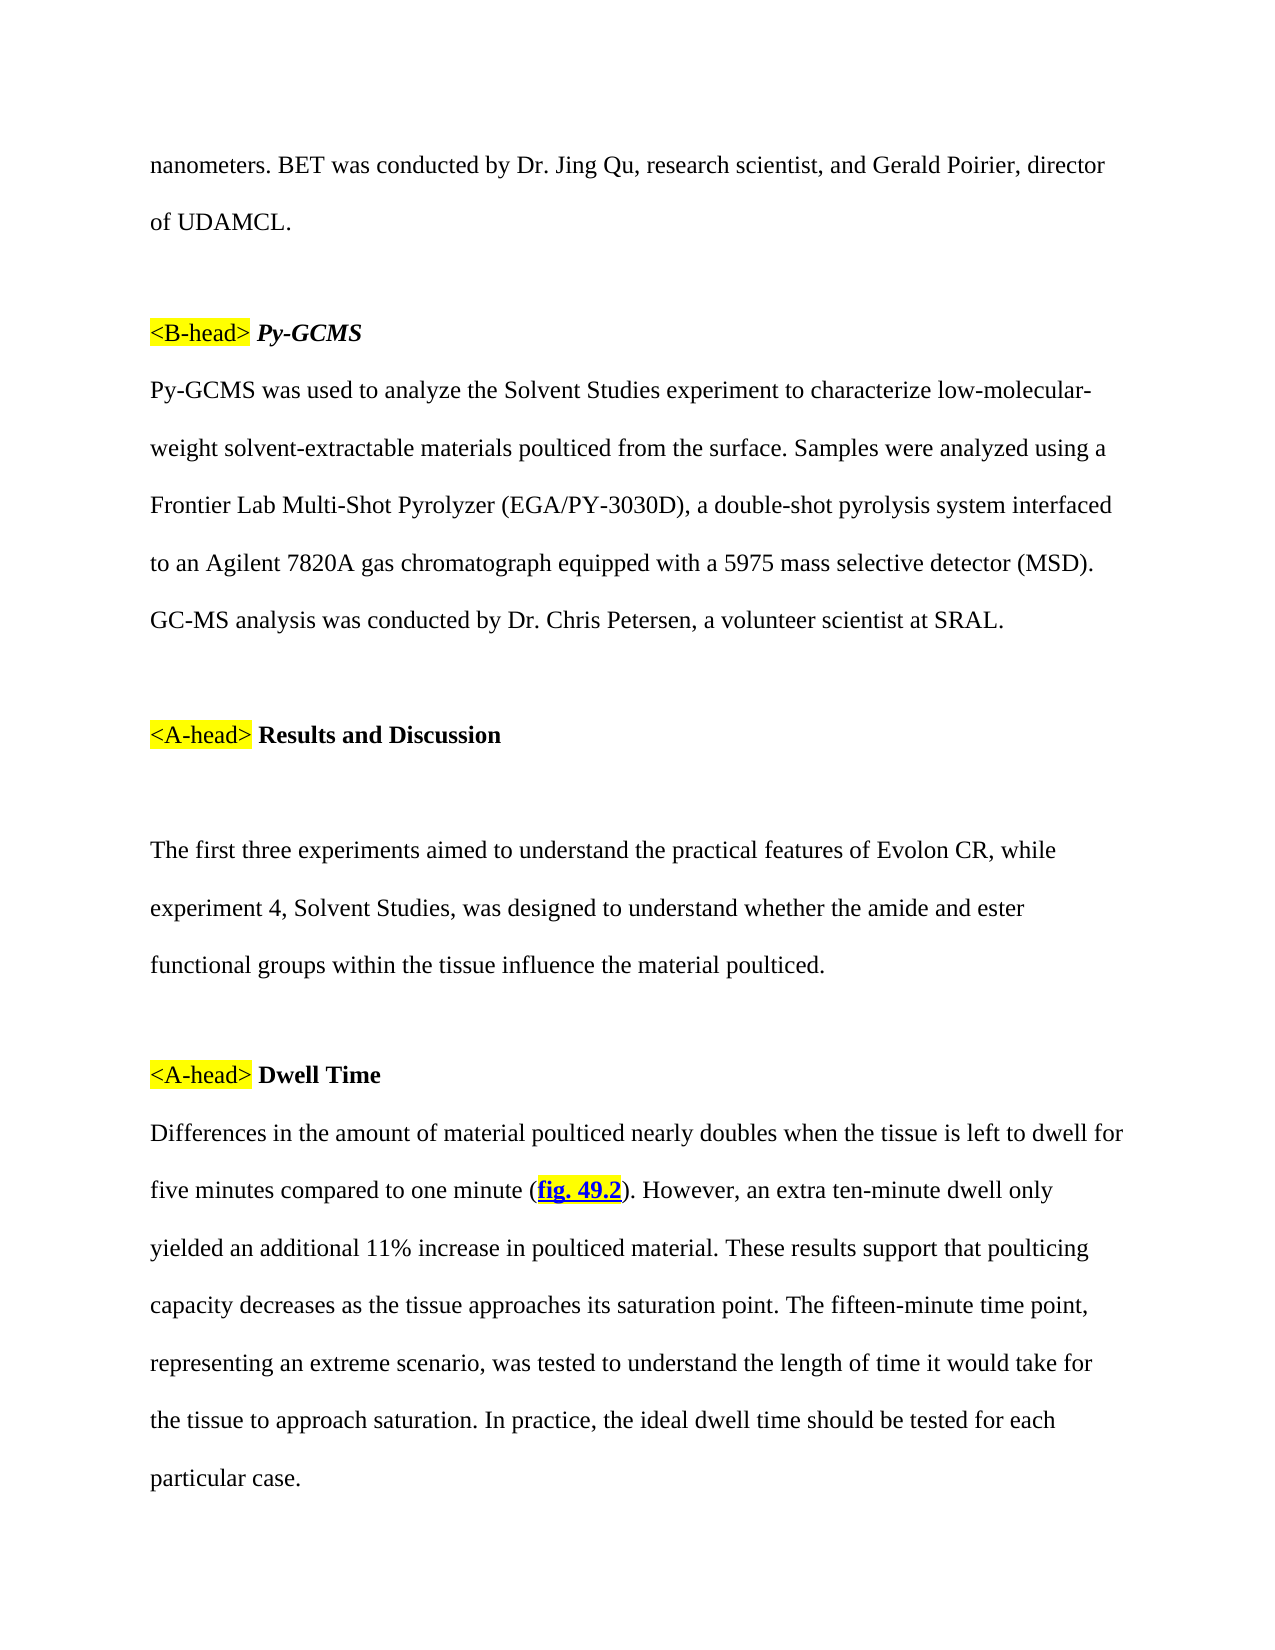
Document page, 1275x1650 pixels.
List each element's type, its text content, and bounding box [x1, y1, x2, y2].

text Differences in the amount of material poulticed nearly doubles when the tissue is left to dwell for five minutes compared to one minute (fig. 49.2). However, an extra ten-minute dwell only yielded an additional 11% increase in poulticed material. These results support that poulticing capacity decreases as the tissue approaches its saturation point. The fifteen-minute time point, representing an extreme scenario, was tested to understand the length of time it would take for the tissue to approach saturation. In practice, the ideal dwell time should be tested for each particular case. [150, 1118, 1125, 1492]
text Py-GCMS was used to analyze the Solvent Studies experiment to characterize low-molecular-weight solvent-extractable materials poulticed from the surface. Samples were analyzed using a Frontier Lab Multi-Shot Pyrolyzer (EGA/PY-3030D), a double-shot pyrolysis system interfaced to an Agilent 7820A gas chromatograph equipped with a 5975 mass selective detector (MSD). GC-MS analysis was conducted by Dr. Chris Petersen, a volunteer scientist at SRAL. [150, 375, 1125, 634]
text The first three experiments aimed to understand the practical features of Evolon CR, while experiment 4, Solvent Studies, was designed to understand whether the amide and ester functional groups within the tissue influence the material poulticed. [150, 835, 1125, 979]
subtitle <A-head> Dwell Time [252, 1060, 1125, 1089]
subtitle <B-head> Py-GCMS [250, 318, 1125, 346]
subtitle <A-head> Results and Discussion [252, 720, 1125, 749]
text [150, 150, 1125, 236]
